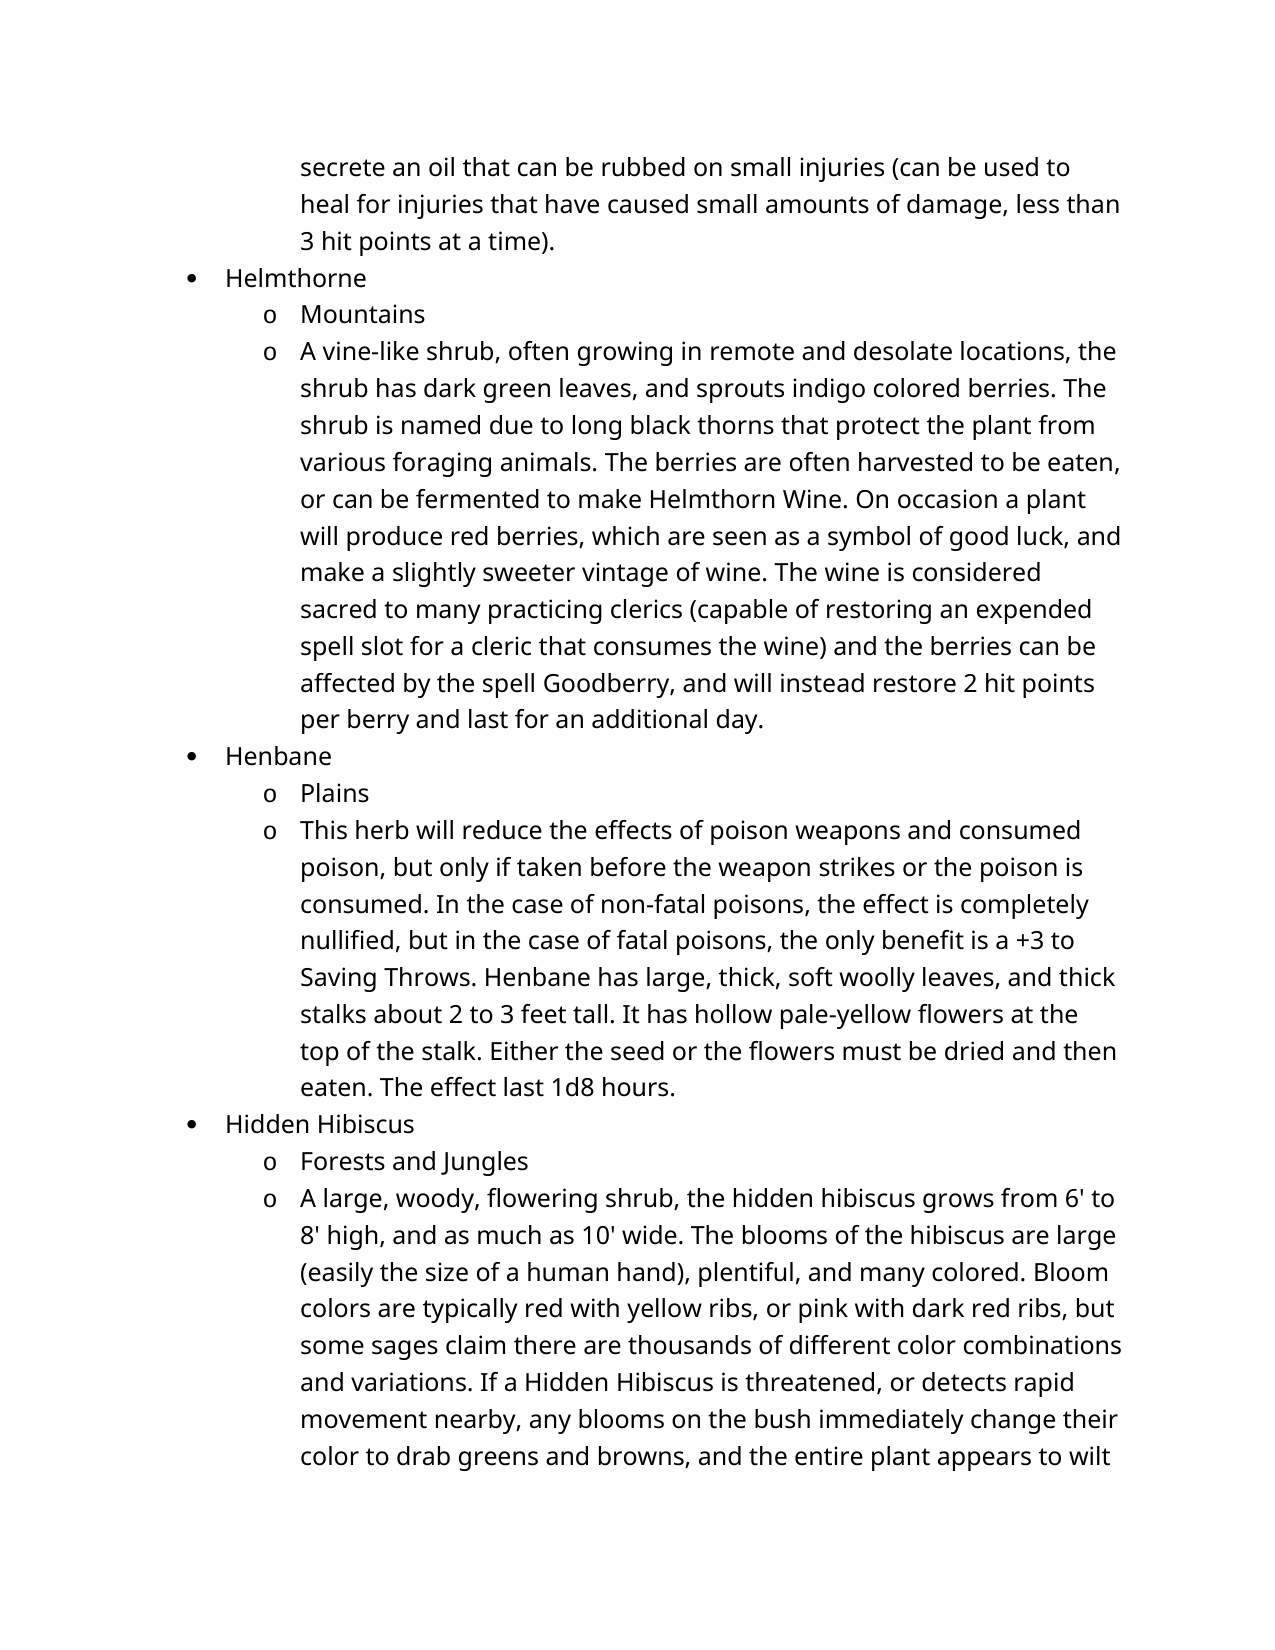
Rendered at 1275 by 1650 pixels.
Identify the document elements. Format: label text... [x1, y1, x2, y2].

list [262, 150, 1125, 258]
list This herb will reduce the effects of poison weapons and consumed poison, but only if taken before the weapon strikes or the poison is consumed. In the case of non-fatal poisons, the effect is completely nullified, but in the case of fatal poisons, the only benefit is a +3 to Saving Throws. Henbane has large, thick, soft woolly leaves, and thick stalks about 2 to 3 feet tall. It has hollow pale-yellow flowers at the top of the stalk. Either the seed or the flowers must be dried and then eaten. The effect last 1d8 hours. [262, 812, 1125, 1104]
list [262, 1181, 1125, 1472]
list Hidden Hibiscus [187, 1107, 1125, 1141]
list Plains [262, 776, 1125, 810]
list Forests and Jungles [262, 1144, 1125, 1178]
list A vine-like shrub, often growing in remote and desolate locations, the shrub has dark green leaves, and sprouts indigo colored berries. The shrub is named due to long black thorns that protect the plant from various foraging animals. The berries are often harvested to be eaten, or can be fermented to make Helmthorn Wine. On occasion a plant will produce red berries, which are seen as a symbol of good luck, and make a slightly sweeter vintage of wine. The wine is considered sacred to many practicing clerics (capable of restoring an expended spell slot for a cleric that consumes the wine) and the berries can be affected by the spell Goodberry, and will instead restore 2 hit points per berry and last for an additional day. [262, 334, 1125, 736]
list Henbane [187, 739, 1125, 773]
list Helmthorne [187, 260, 1125, 294]
list Mountains [262, 297, 1125, 331]
